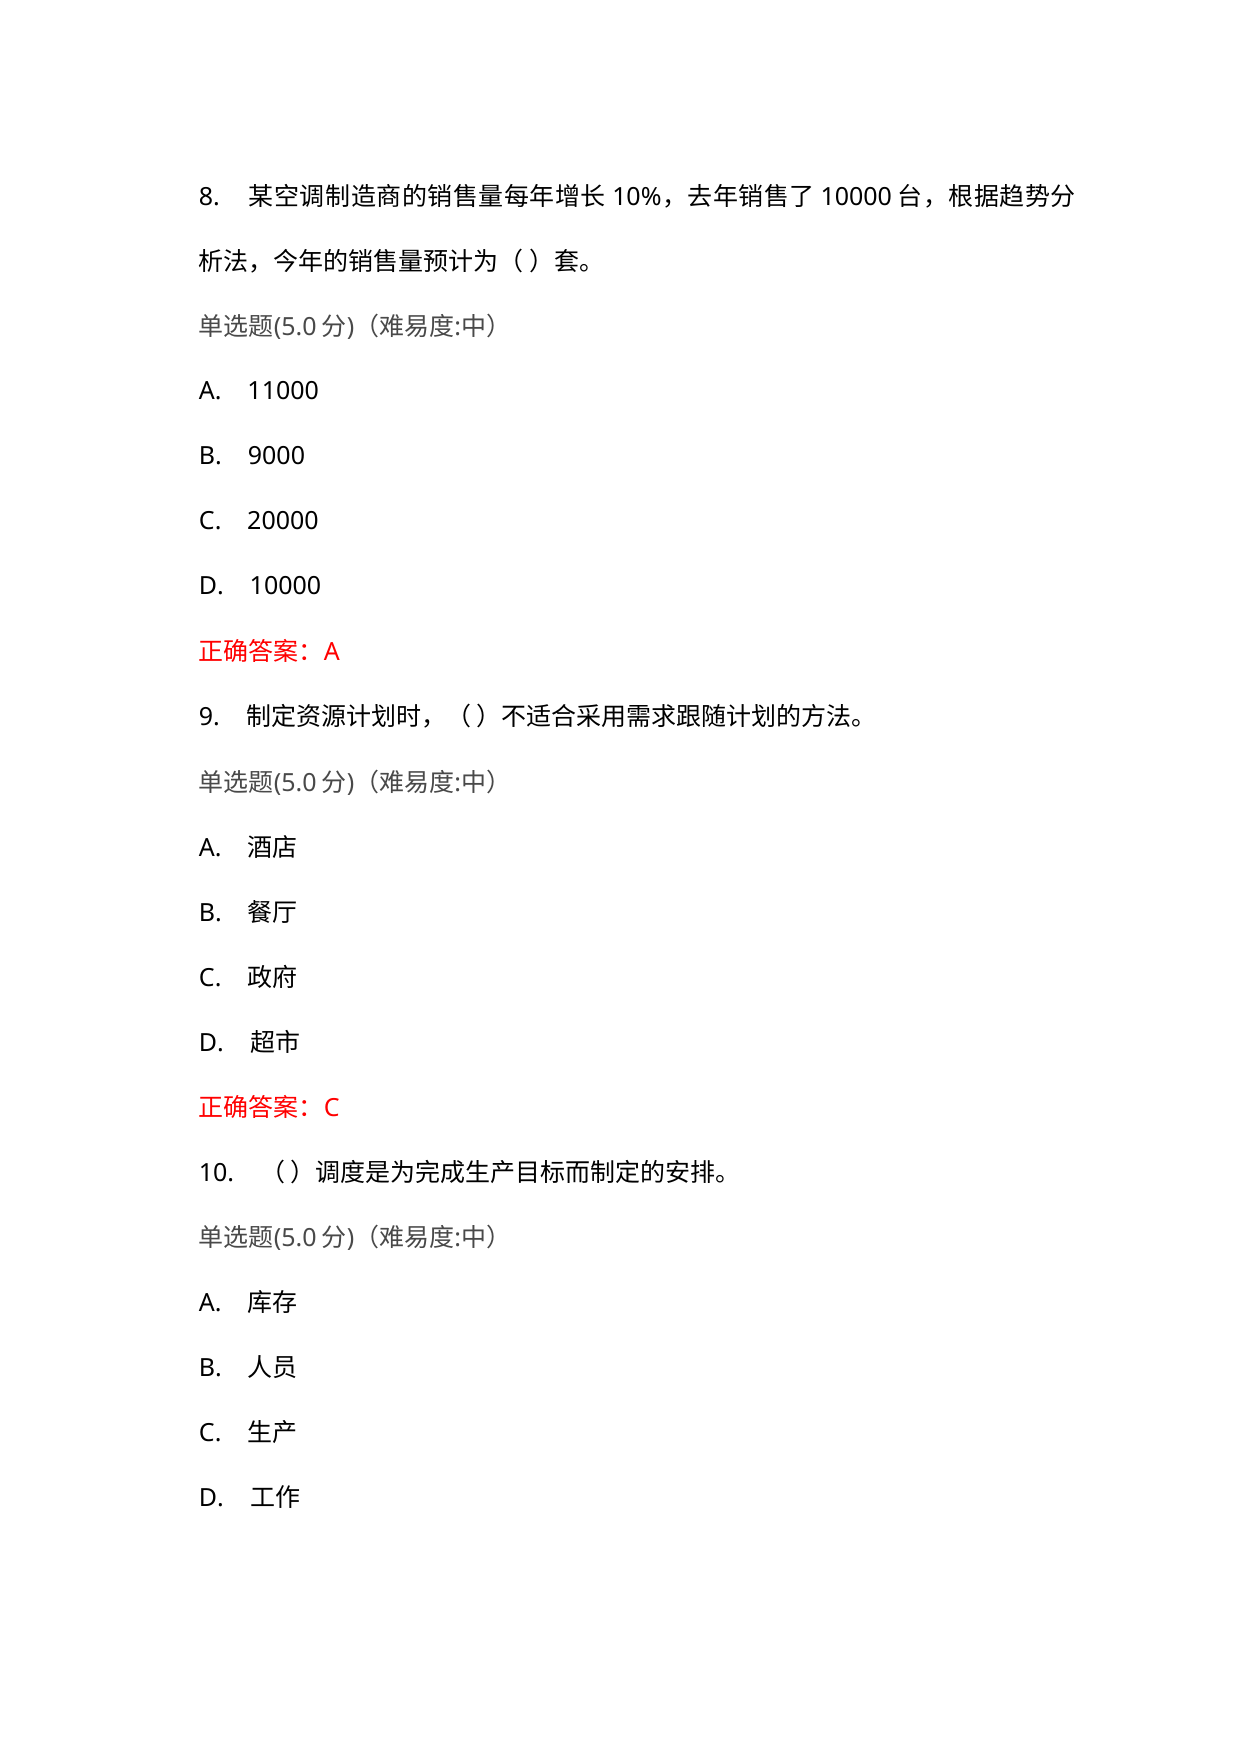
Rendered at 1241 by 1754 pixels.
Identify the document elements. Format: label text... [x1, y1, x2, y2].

table_cell C. 20000 [188, 487, 1087, 552]
table_cell C. 政府 [188, 943, 1087, 1008]
table_cell A. 11000 [188, 357, 1087, 422]
table_cell A. 库存 [188, 1268, 1087, 1333]
table_cell 单选题(5.0分)（难易度:中） [188, 748, 1087, 813]
table_cell D. 10000 [188, 552, 1087, 617]
table_cell D. 超市 [188, 1008, 1087, 1073]
table_cell A. 酒店 [188, 813, 1087, 878]
table_cell D. 工作 [188, 1463, 1087, 1528]
table_cell 正确答案：C [188, 1073, 1087, 1138]
table_cell B. 餐厅 [188, 878, 1087, 943]
table_cell 9. 制定资源计划时，（ ）不适合采用需求跟随计划的方法。 [188, 682, 1087, 748]
table_cell 8. 某空调制造商的销售量每年增长10%，去年销售了10000台，根据趋势分析法，今年的销售量预计为（ ）套。 [188, 162, 1087, 292]
table_cell B. 9000 [188, 422, 1087, 487]
table_cell B. 人员 [188, 1333, 1087, 1398]
table_cell 正确答案：A [188, 617, 1087, 682]
table_cell 单选题(5.0分)（难易度:中） [188, 292, 1087, 357]
table_cell 10. （ ）调度是为完成生产目标而制定的安排。 [188, 1138, 1087, 1203]
table_cell C. 生产 [188, 1398, 1087, 1463]
table_cell 单选题(5.0分)（难易度:中） [188, 1203, 1087, 1268]
